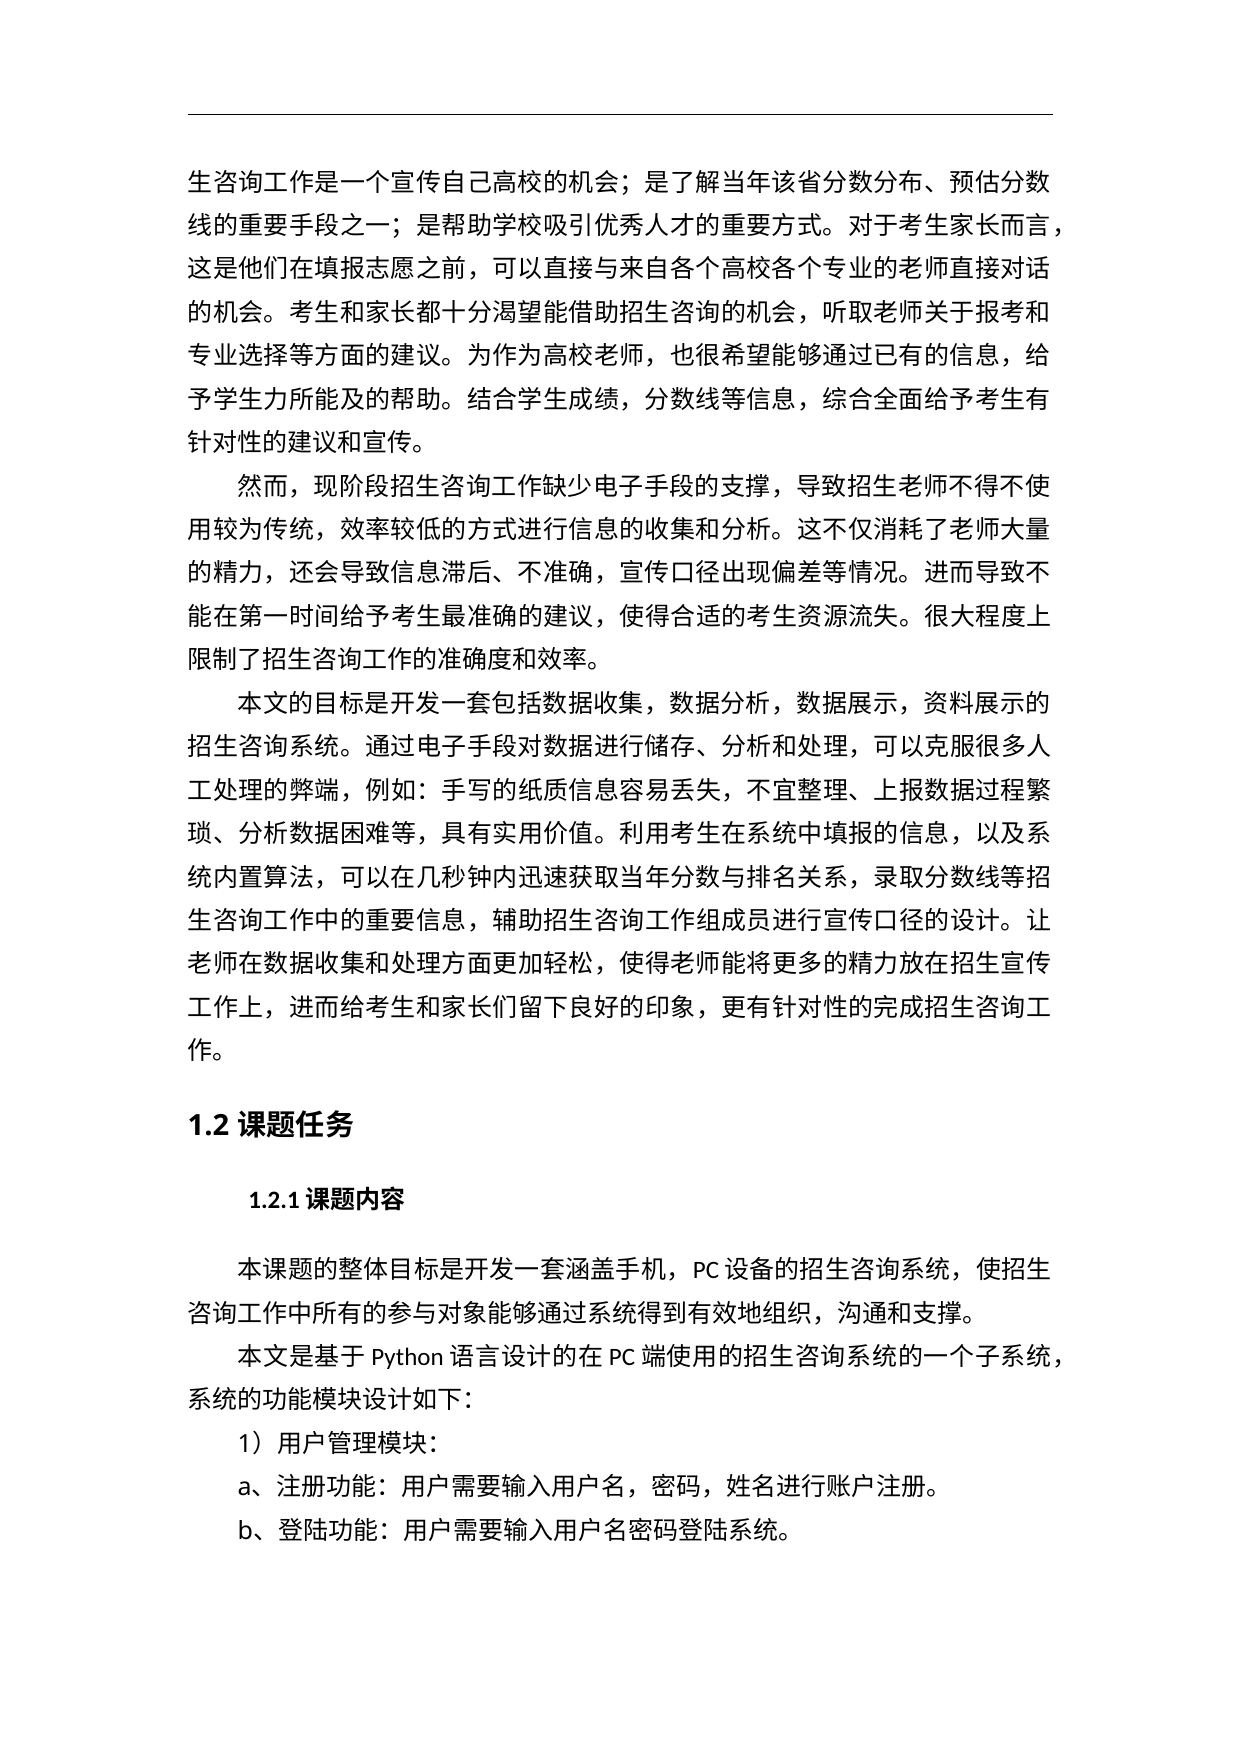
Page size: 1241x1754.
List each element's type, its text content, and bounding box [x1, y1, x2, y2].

text a、注册功能：用户需要输入用户名，密码，姓名进行账户注册。 [187, 1467, 1053, 1503]
subtitle 课题任务 [187, 1101, 1053, 1144]
text 本文是基于Python语言设计的在PC端使用的招生咨询系统的一个子系统，系统的功能模块设计如下： [187, 1337, 1053, 1416]
text 本文的目标是开发一套包括数据收集，数据分析，数据展示，资料展示的招生咨询系统。通过电子手段对数据进行储存、分析和处理，可以克服很多人工处理的弊端，例如：手写的纸质信息容易丢失，不宜整理、上报数据过程繁琐、分析数据困难等，具有实用价值。利用考生在系统中填报的信息，以及系统内置算法，可以在几秒钟内迅速获取当年分数与排名关系，录取分数线等招生咨询工作中的重要信息，辅助招生咨询工作组成员进行宣传口径的设计。让老师在数据收集和处理方面更加轻松，使得老师能将更多的精力放在招生宣传工作上，进而给考生和家长们留下良好的印象，更有针对性的完成招生咨询工作。 [187, 683, 1053, 1067]
text 1）用户管理模块： [187, 1423, 1053, 1460]
text b、登陆功能：用户需要输入用户名密码登陆系统。 [187, 1510, 1053, 1547]
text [187, 162, 1053, 459]
subtitle 1.2.1 课题内容 [198, 1179, 1028, 1215]
text 本课题的整体目标是开发一套涵盖手机，PC设备的招生咨询系统，使招生咨询工作中所有的参与对象能够通过系统得到有效地组织，沟通和支撑。 [187, 1250, 1053, 1329]
text 然而，现阶段招生咨询工作缺少电子手段的支撑，导致招生老师不得不使用较为传统，效率较低的方式进行信息的收集和分析。这不仅消耗了老师大量的精力，还会导致信息滞后、不准确，宣传口径出现偏差等情况。进而导致不能在第一时间给予考生最准确的建议，使得合适的考生资源流失。很大程度上限制了招生咨询工作的准确度和效率。 [187, 466, 1053, 676]
